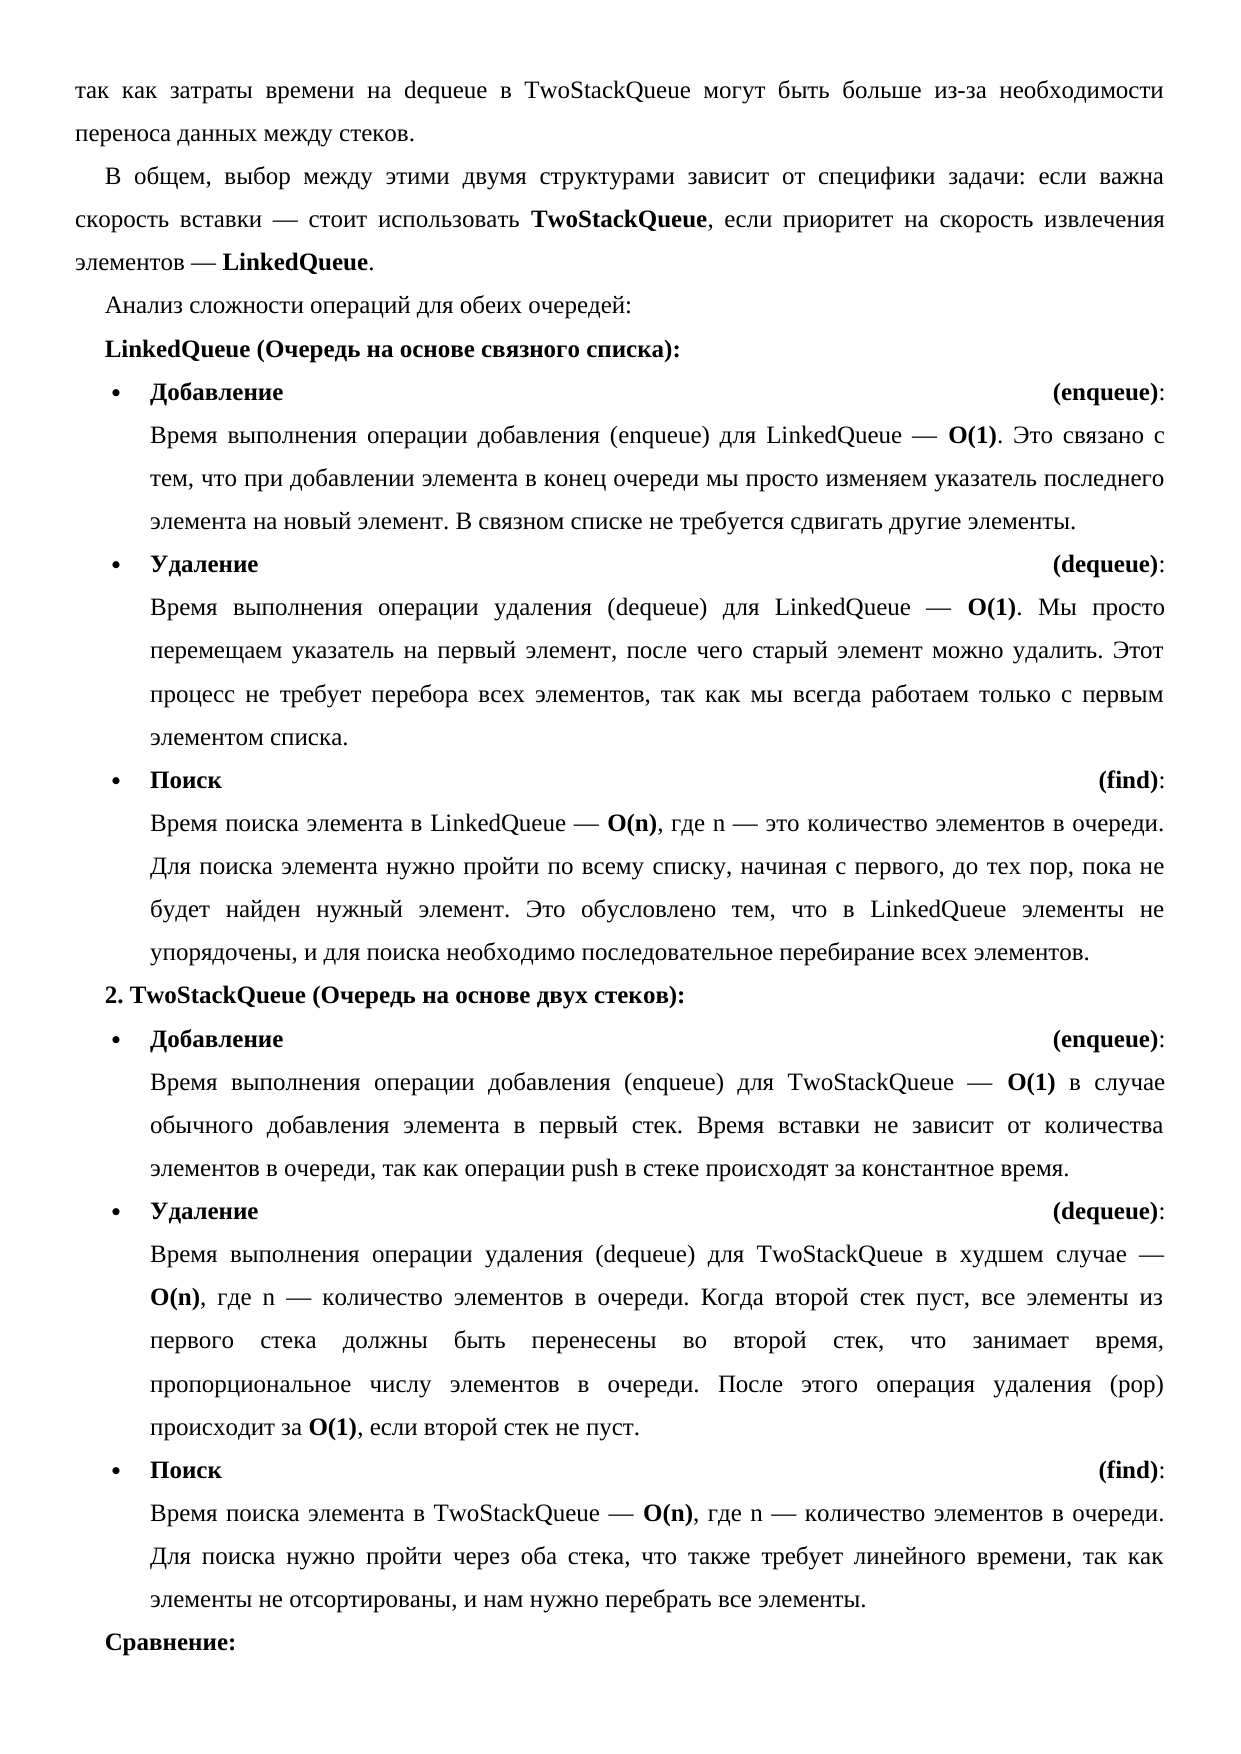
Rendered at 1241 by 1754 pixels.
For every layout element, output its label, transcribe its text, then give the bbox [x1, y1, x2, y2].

list Добавление (enqueue): Время выполнения операции добавления (enqueue) для LinkedQueue — O(1). Это связано с тем, что при добавлении элемента в конец очереди мы просто изменяем указатель последнего элемента на новый элемент. В связном списке не требуется сдвигать другие элементы. [112, 377, 1165, 535]
text 2. TwoStackQueue (Очередь на основе двух стеков): [75, 981, 1165, 1009]
list Удаление (dequeue): Время выполнения операции удаления (dequeue) для LinkedQueue — O(1). Мы просто перемещаем указатель на первый элемент, после чего старый элемент можно удалить. Этот процесс не требует перебора всех элементов, так как мы всегда работаем только с первым элементом списка. [112, 549, 1165, 751]
list Поиск (find): Время поиска элемента в TwoStackQueue — O(n), где n — количество элементов в очереди. Для поиска нужно пройти через оба стека, что также требует линейного времени, так как элементы не отсортированы, и нам нужно перебрать все элементы. [112, 1455, 1165, 1613]
text Анализ сложности операций для обеих очередей: [75, 291, 1165, 319]
list Удаление (dequeue): Время выполнения операции удаления (dequeue) для TwoStackQueue в худшем случае — O(n), где n — количество элементов в очереди. Когда второй стек пуст, все элементы из первого стека должны быть перенесены во второй стек, что занимает время, пропорциональное числу элементов в очереди. После этого операция удаления (pop) происходит за O(1), если второй стек не пуст. [112, 1196, 1165, 1441]
list Поиск (find): Время поиска элемента в LinkedQueue — O(n), где n — это количество элементов в очереди. Для поиска элемента нужно пройти по всему списку, начиная с первого, до тех пор, пока не будет найден нужный элемент. Это обусловлено тем, что в LinkedQueue элементы не упорядочены, и для поиска необходимо последовательное перебирание всех элементов. [112, 765, 1165, 966]
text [75, 75, 1165, 147]
list Добавление (enqueue): Время выполнения операции добавления (enqueue) для TwoStackQueue — O(1) в случае обычного добавления элемента в первый стек. Время вставки не зависит от количества элементов в очереди, так как операции push в стеке происходят за константное время. [112, 1024, 1165, 1182]
text В общем, выбор между этими двумя структурами зависит от специфики задачи: если важна скорость вставки — стоит использовать TwoStackQueue, если приоритет на скорость извлечения элементов — LinkedQueue. [75, 161, 1165, 276]
text LinkedQueue (Очередь на основе связного списка): [75, 334, 1165, 362]
text Сравнение: [75, 1627, 1165, 1656]
